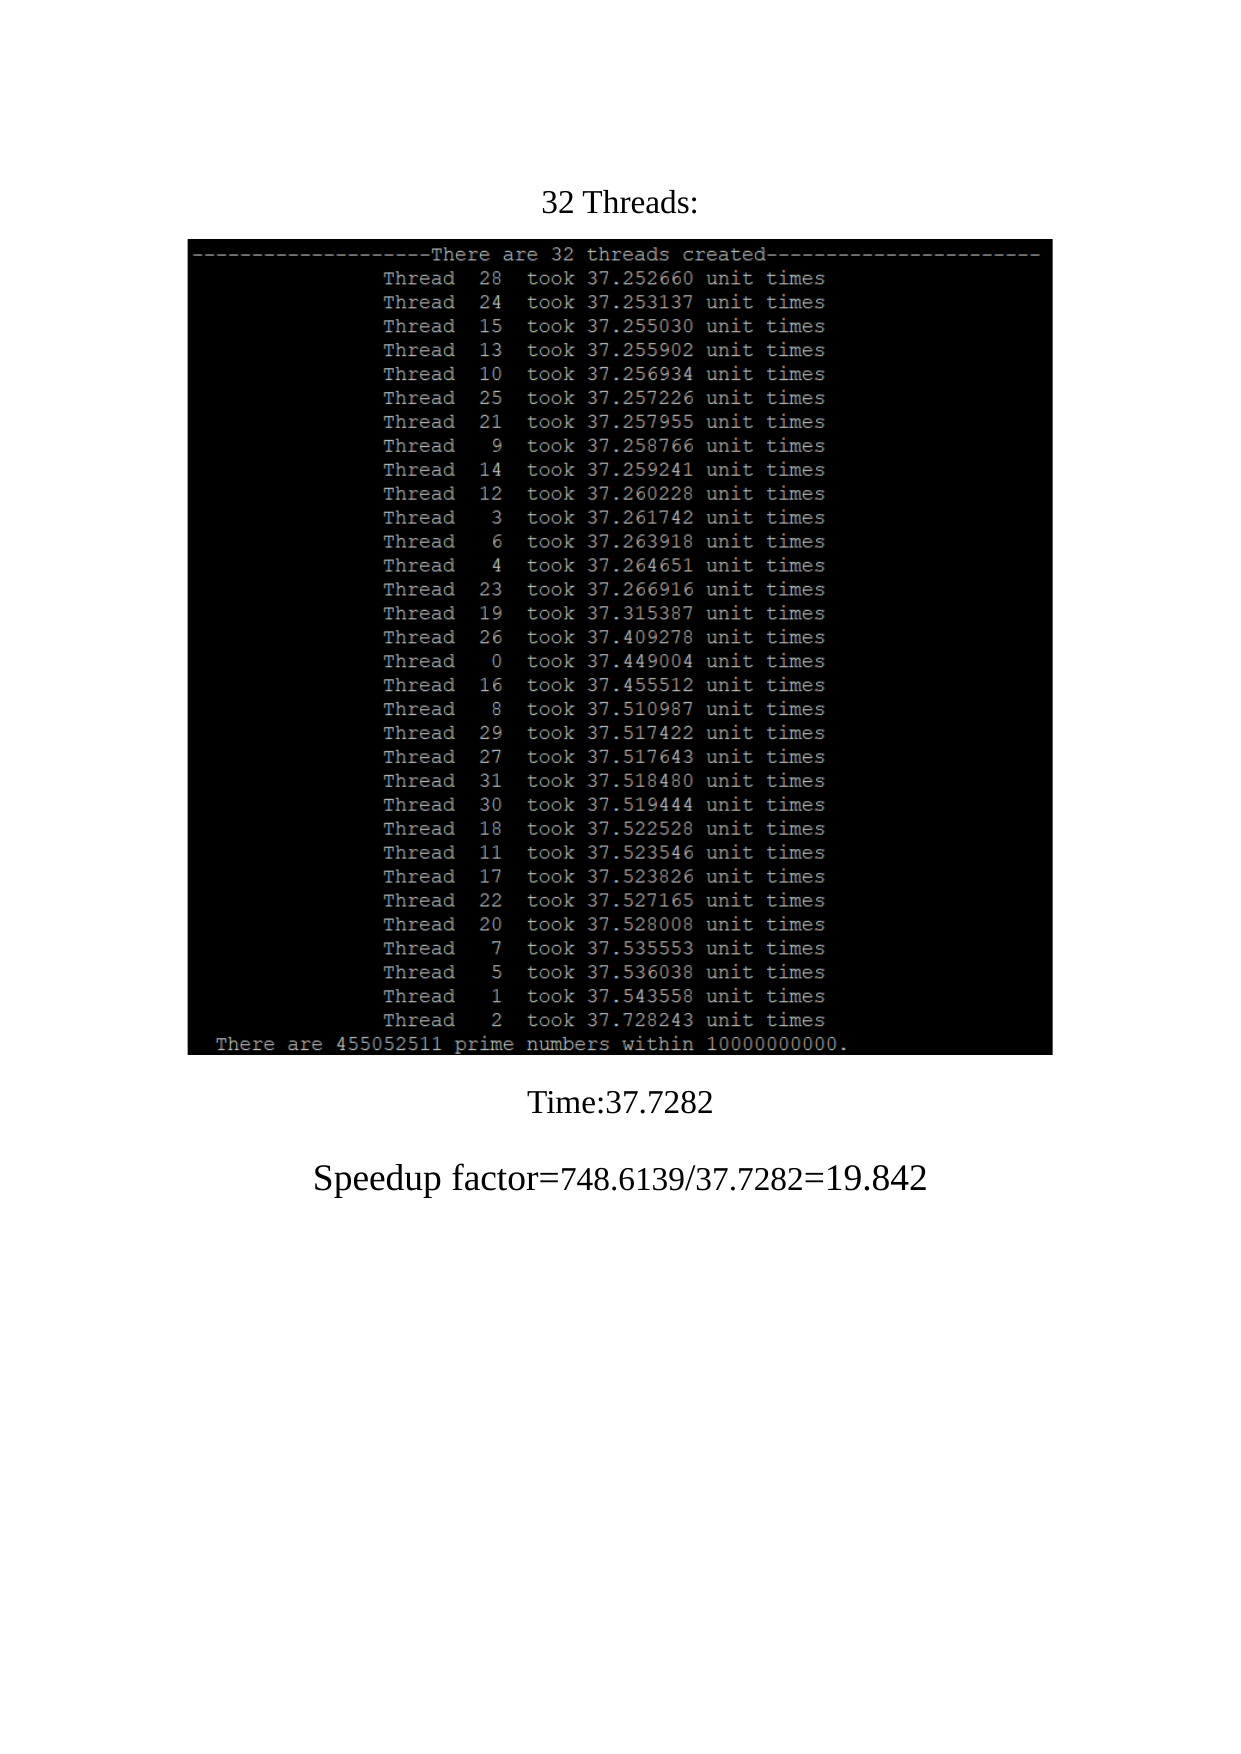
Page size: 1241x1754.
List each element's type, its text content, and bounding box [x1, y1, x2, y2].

picture [187, 239, 1053, 1055]
text Speedup factor=748.6139/37.7282=19.842 [187, 1139, 1053, 1214]
text 32 Threads: [187, 164, 1053, 239]
text Time:37.7282 [187, 1064, 1053, 1139]
